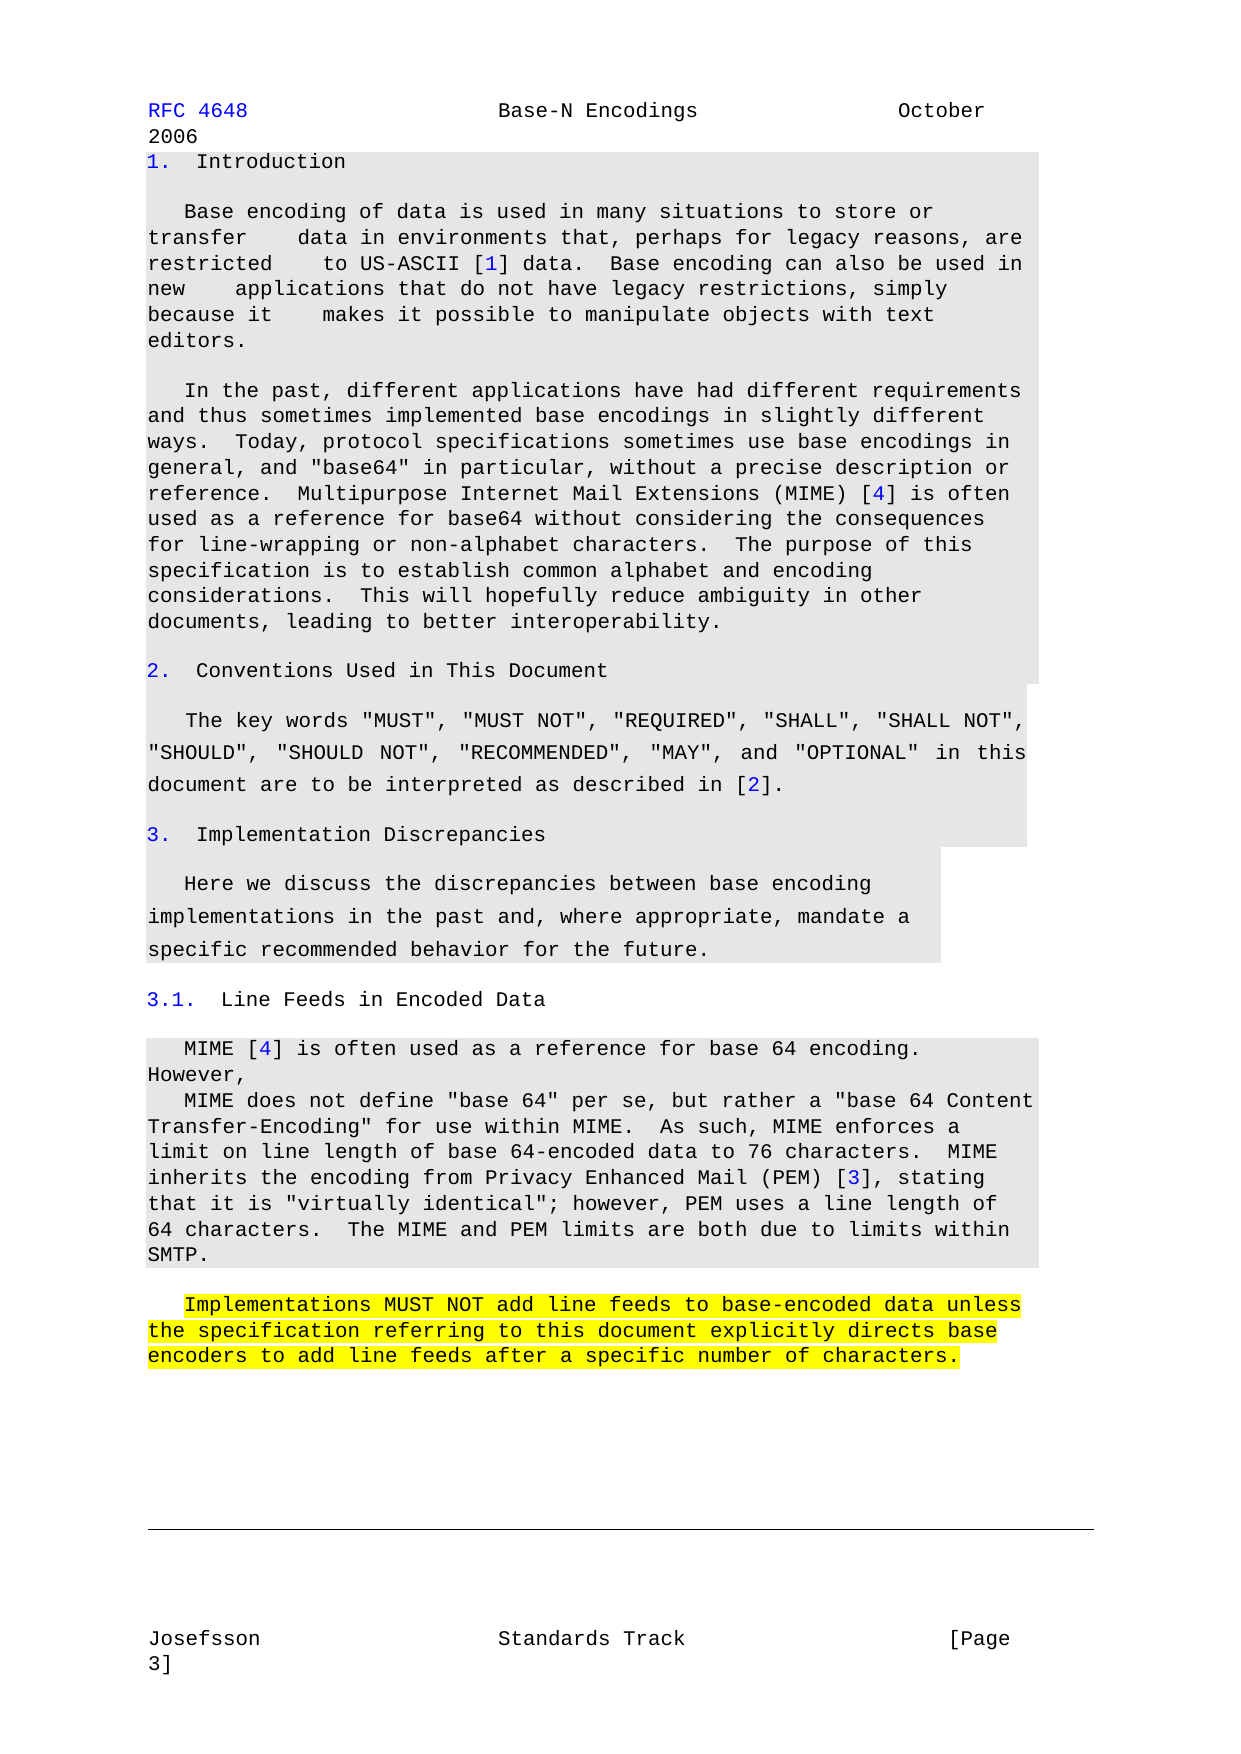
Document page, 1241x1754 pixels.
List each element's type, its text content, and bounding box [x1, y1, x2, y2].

subtitle Line Feeds in Encoded Data [146, 989, 941, 1012]
text The key words "MUST", "MUST NOT", "REQUIRED", "SHALL", "SHALL NOT", "SHOULD", "SHOULD NOT", "RECOMMENDED", "MAY", and "OPTIONAL" in this document are to be interpreted as described in [2]. [146, 710, 1027, 798]
subtitle Introduction [146, 152, 1039, 175]
text In the past, different applications have had different requirements and thus sometimes implemented base encodings in slightly different ways. Today, protocol specifications sometimes use base encodings in general, and "base64" in particular, without a precise description or reference. Multipurpose Internet Mail Extensions (MIME) [4] is often used as a reference for base64 without considering the consequences for line-wrapping or non-alphabet characters. The purpose of this specification is to establish common alphabet and encoding considerations. This will hopefully reduce ambiguity in other documents, leading to better interoperability. [146, 379, 1039, 635]
text Base encoding of data is used in many situations to store or transfer data in environments that, perhaps for legacy reasons, are restricted to US-ASCII [1] data. Base encoding can also be used in new applications that do not have legacy restrictions, simply because it makes it possible to manipulate objects with text editors. [146, 201, 1039, 353]
text Here we discuss the discrepancies between base encoding implementations in the past and, where appropriate, mandate a specific recommended behavior for the future. [146, 873, 941, 963]
text MIME does not define "base 64" per se, but rather a "base 64 Content Transfer-Encoding" for use within MIME. As such, MIME enforces a limit on line length of base 64-encoded data to 76 characters. MIME inherits the encoding from Privacy Enhanced Mail (PEM) [3], stating that it is "virtually identical"; however, PEM uses a line length of 64 characters. The MIME and PEM limits are both due to limits within SMTP. [146, 1090, 1039, 1268]
text MIME [4] is often used as a reference for base 64 encoding. However, [146, 1038, 1039, 1088]
subtitle Implementation Discrepancies [146, 824, 1027, 847]
subtitle Conventions Used in This Document [146, 661, 1039, 684]
text Implementations MUST NOT add line feeds to base-encoded data unless the specification referring to this document explicitly directs base encoders to add line feeds after a specific number of characters. [146, 1294, 1039, 1369]
